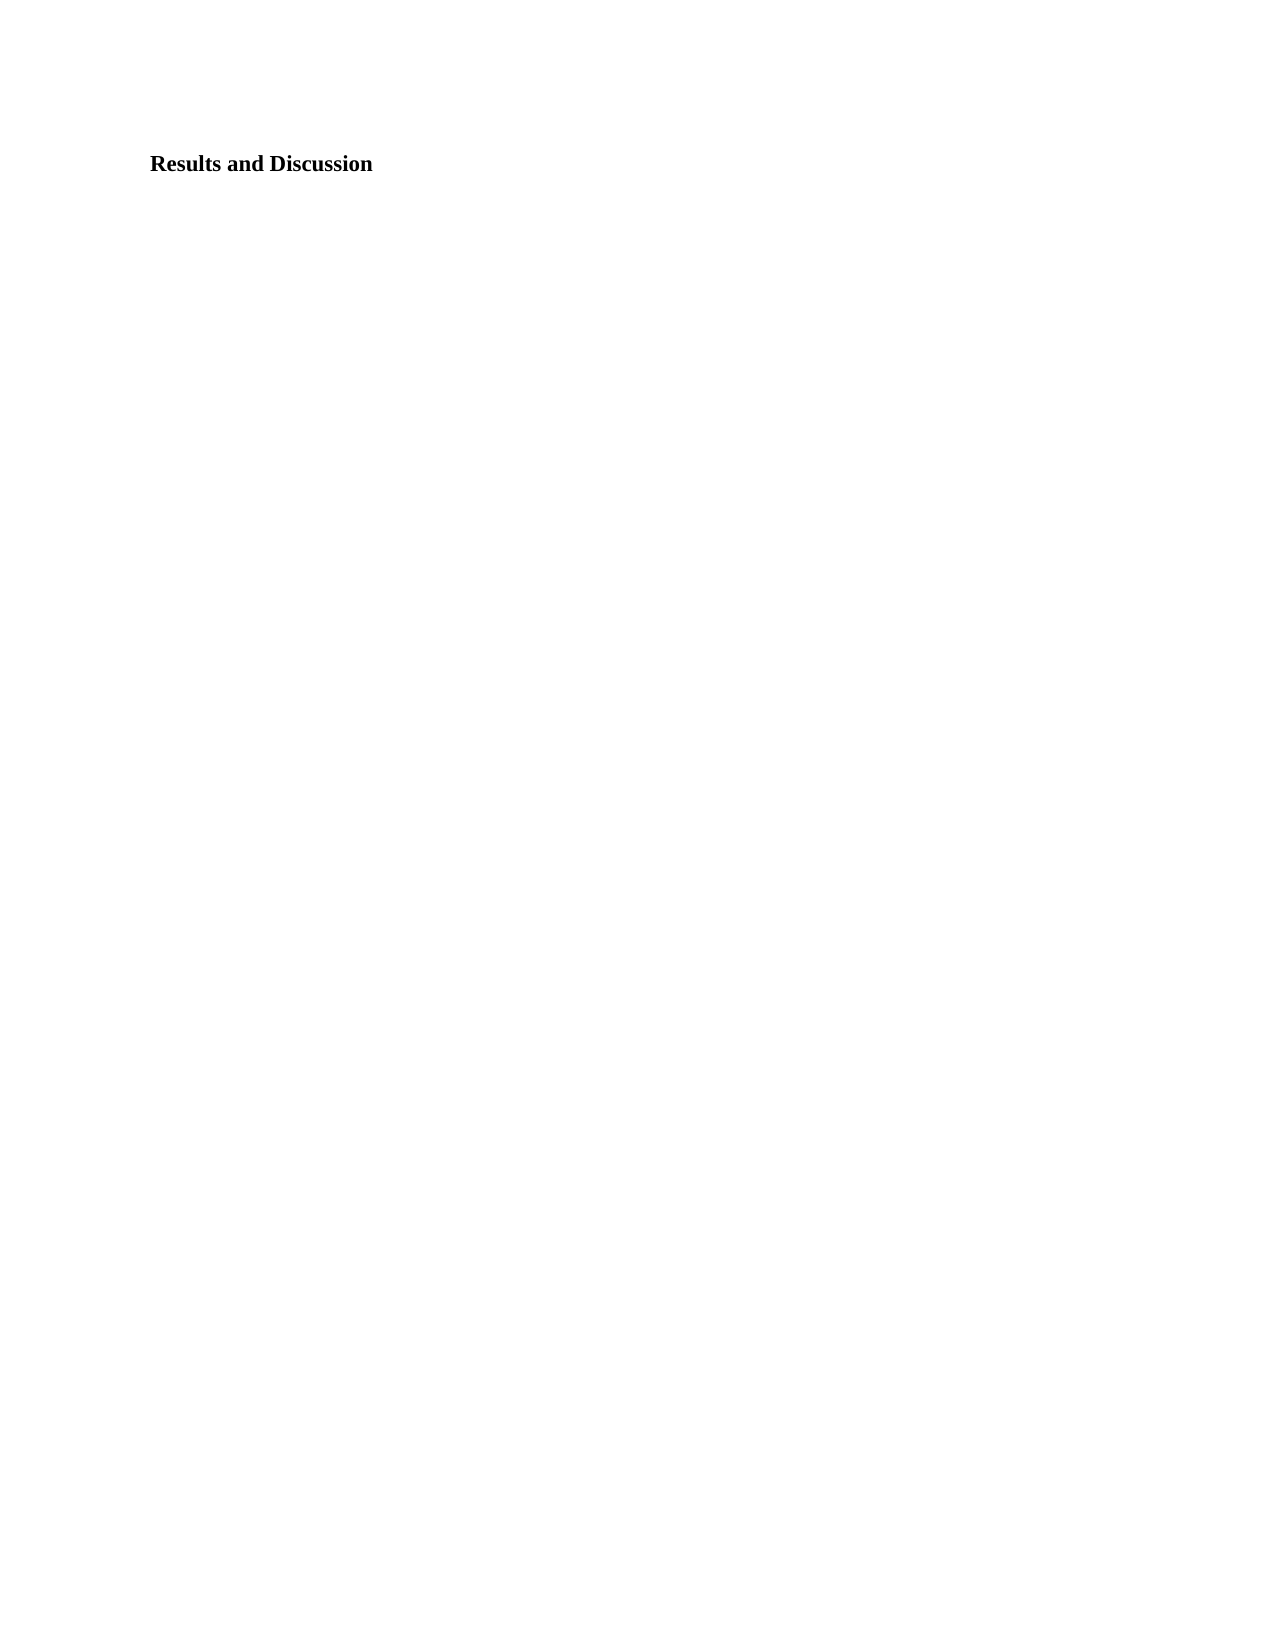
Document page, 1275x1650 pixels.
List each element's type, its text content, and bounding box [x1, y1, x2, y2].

text Results and Discussion [150, 150, 1125, 176]
